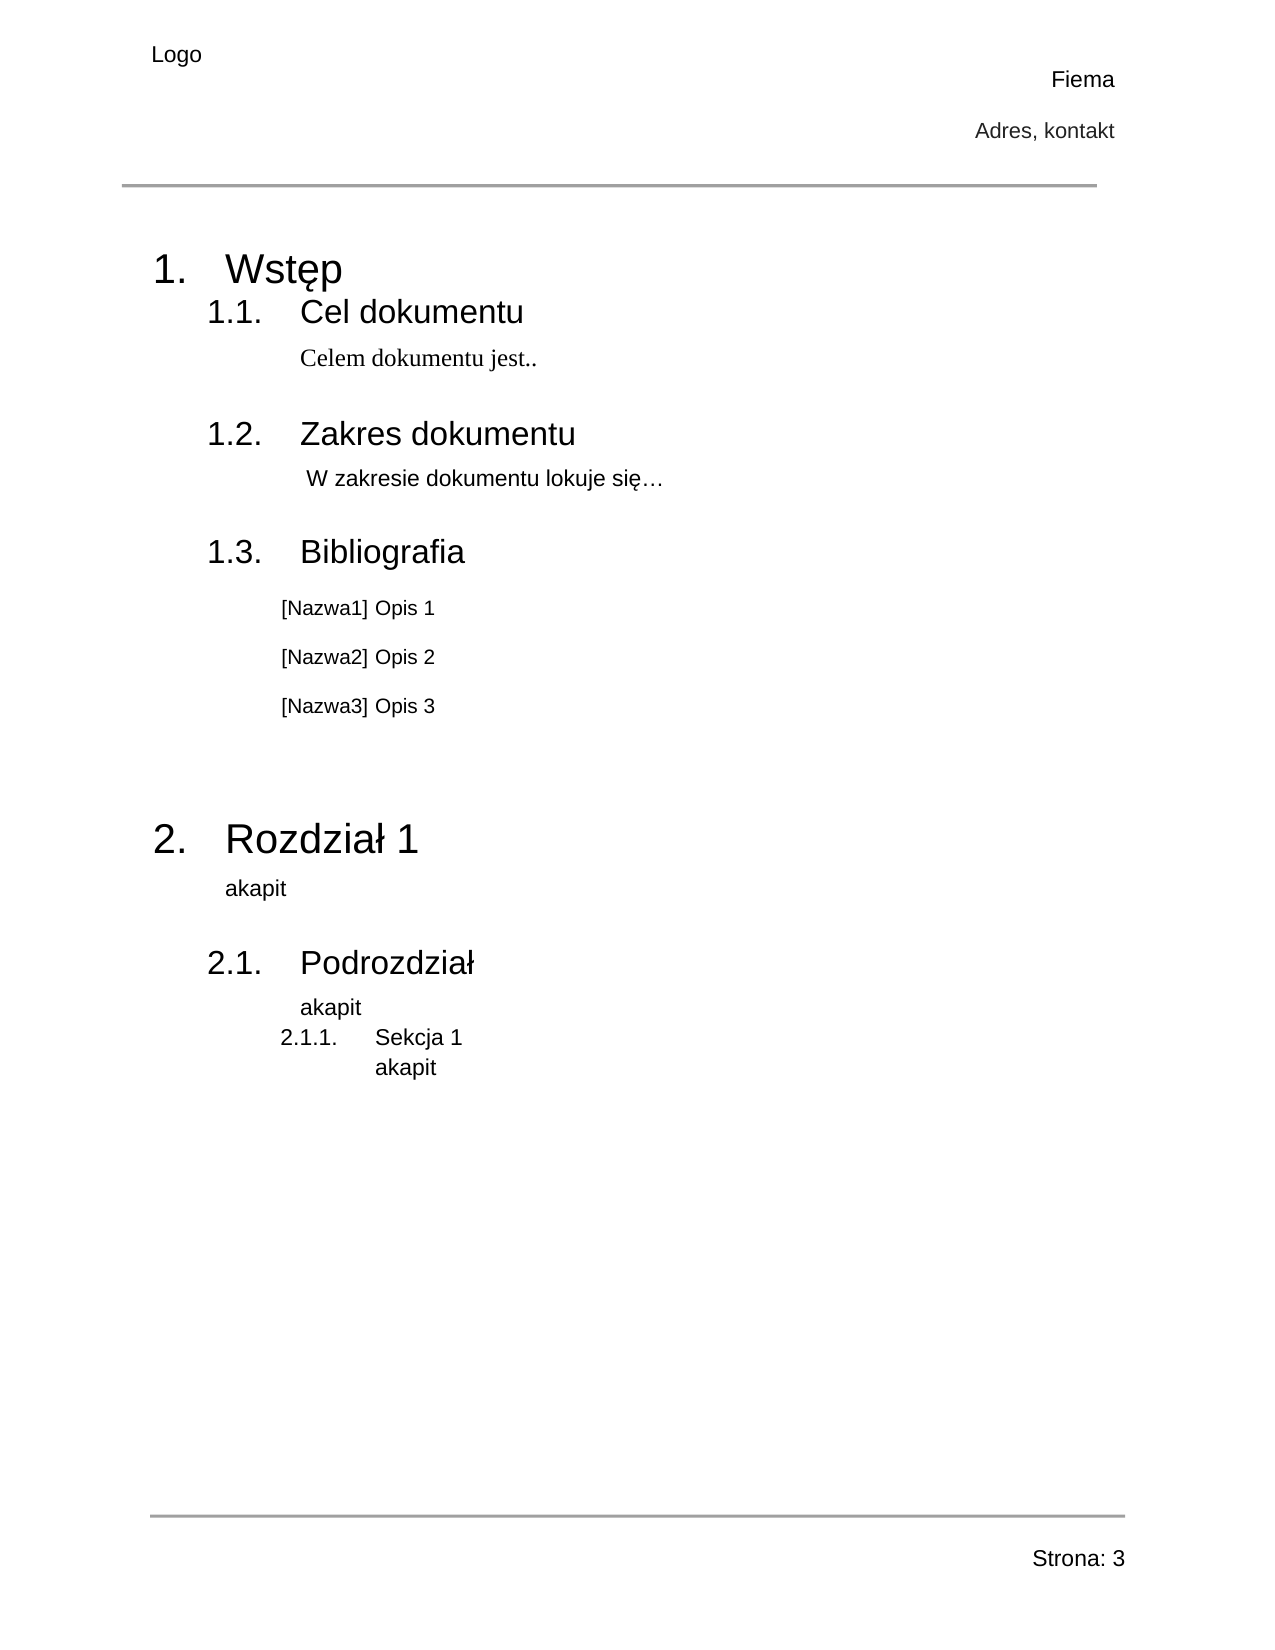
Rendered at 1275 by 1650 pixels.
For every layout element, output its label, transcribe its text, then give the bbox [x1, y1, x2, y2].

text akapit [225, 875, 1125, 902]
subtitle Zakres dokumentu [262, 414, 1125, 452]
subtitle Rozdział 1 [187, 815, 1125, 863]
text [Nazwa2] Opis 2 [281, 645, 1125, 669]
text [Nazwa3] Opis 3 [281, 694, 1125, 718]
subtitle Bibliografia [262, 533, 1125, 571]
text W zakresie dokumentu lokuje się… [150, 465, 1125, 491]
text [Nazwa1] Opis 1 [281, 596, 1125, 620]
subtitle Wstęp [187, 244, 1125, 292]
subtitle Cel dokumentu [262, 292, 1125, 331]
list Sekcja 1 [337, 1024, 1125, 1050]
subtitle Podrozdział [262, 943, 1125, 981]
text akapit [375, 1054, 1125, 1081]
text akapit [300, 994, 1125, 1020]
text Celem dokumentu jest.. [150, 343, 1125, 372]
